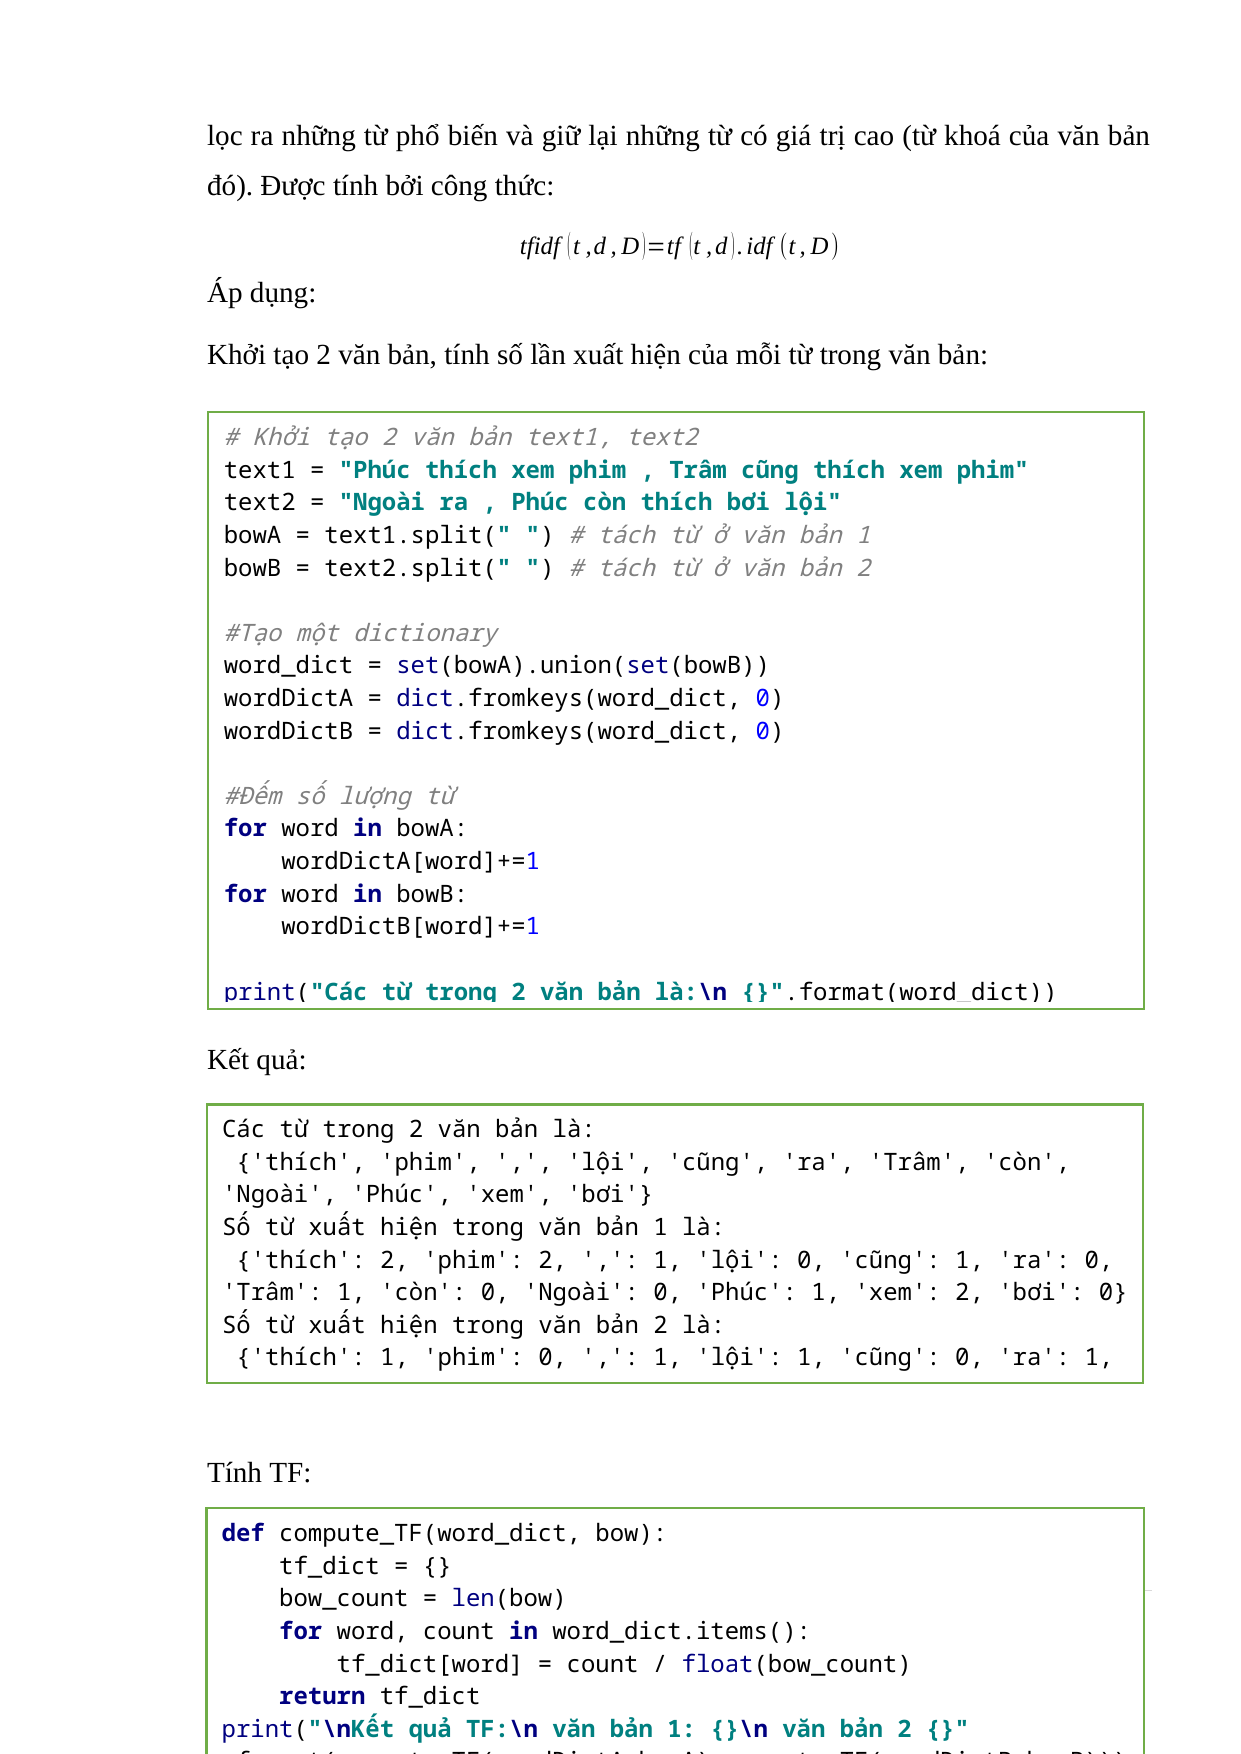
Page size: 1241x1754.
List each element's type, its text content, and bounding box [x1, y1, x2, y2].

text Khởi tạo 2 văn bản, tính số lần xuất hiện của mỗi từ trong văn bản: [207, 337, 1152, 371]
text Áp dụng: [207, 275, 1152, 308]
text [207, 118, 1152, 202]
text Tính TF: [207, 1455, 1152, 1489]
text Kết quả: [207, 1042, 1152, 1076]
